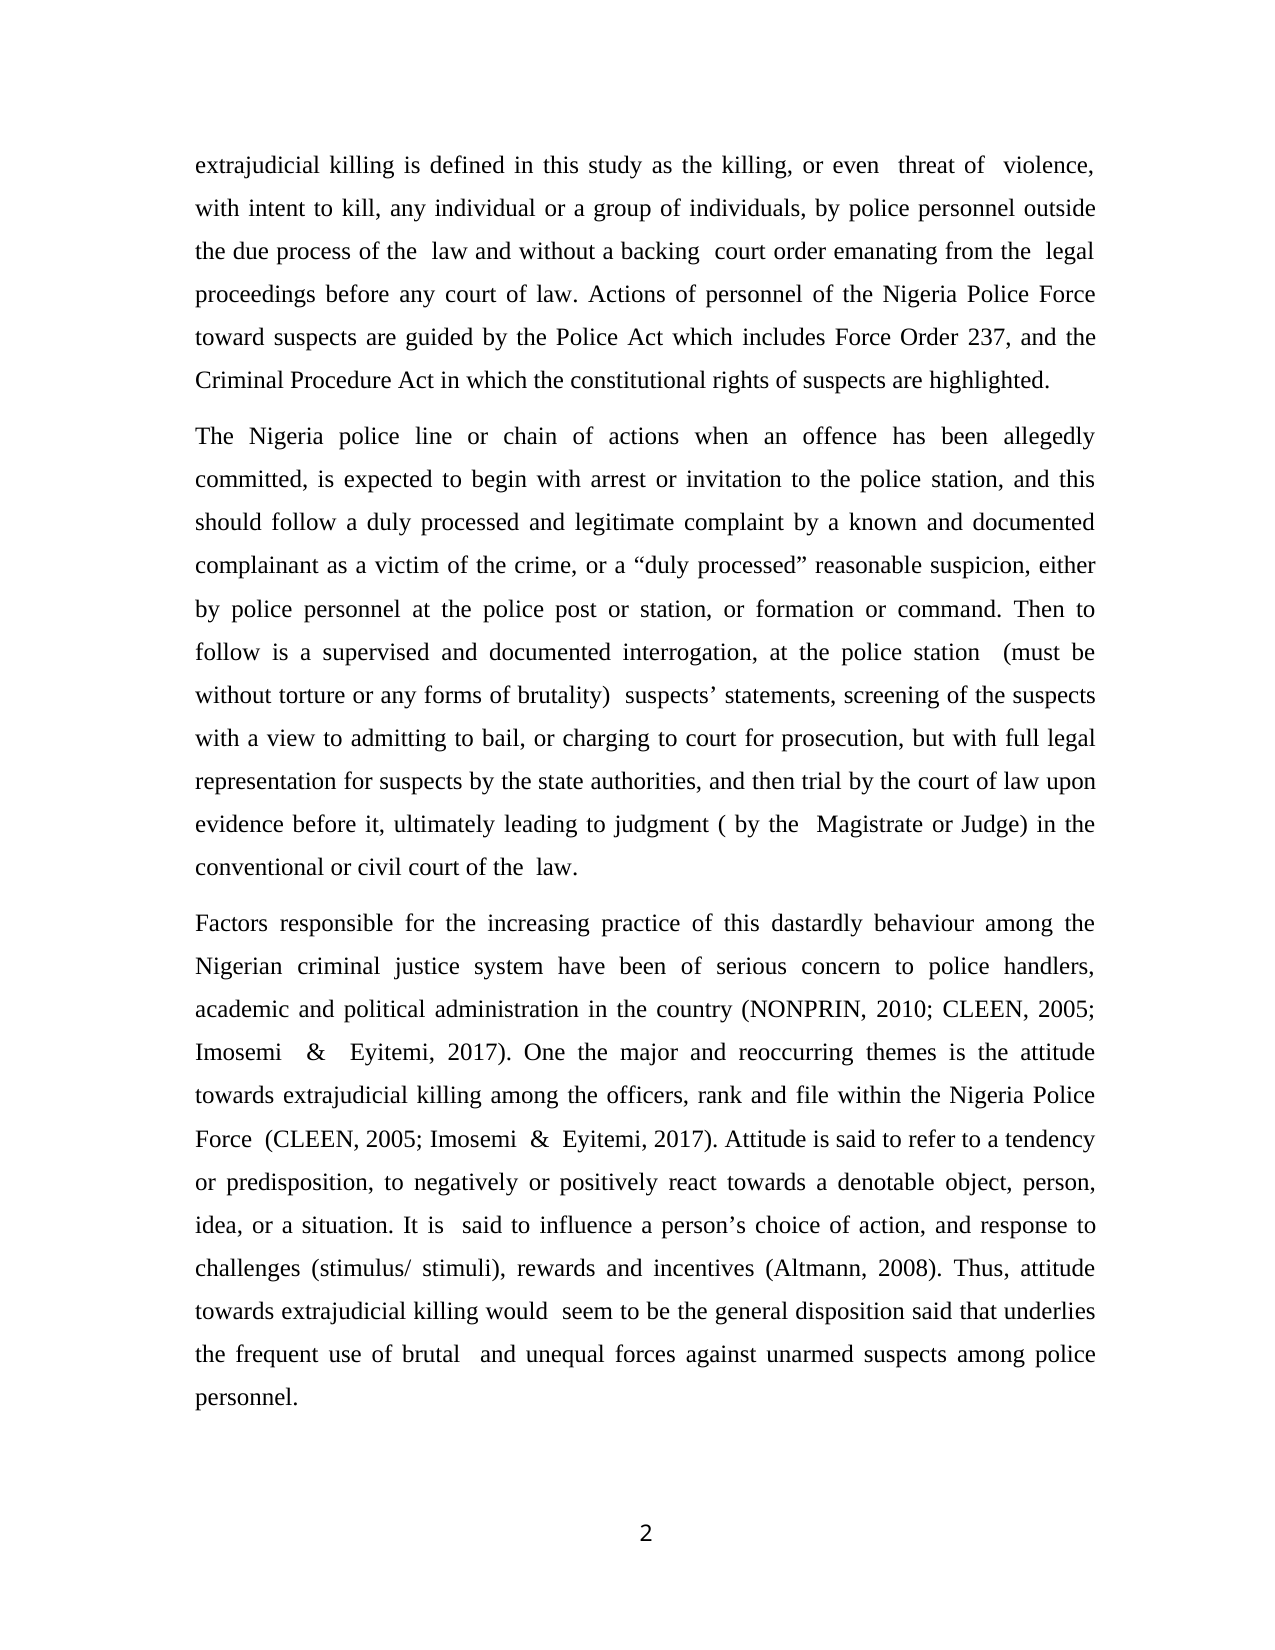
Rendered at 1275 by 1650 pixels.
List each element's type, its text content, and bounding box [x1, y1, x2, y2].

list evidence before it, ultimately leading to judgment ( by the Magistrate or Judge) in the [195, 810, 1120, 838]
list towards extrajudicial killing among the officers, rank and file within the Nigeria Police [195, 1082, 1120, 1109]
list without torture or any forms of brutality) suspects’ statements, screening of the suspects [195, 681, 1120, 709]
list extrajudicial killing is defined in this study as the killing, or even threat of violence, [195, 151, 1120, 179]
list the due process of the law and without a backing court order emanating from the legal [195, 237, 1120, 265]
list Nigerian criminal justice system have been of serious concern to police handlers, [195, 952, 1120, 980]
list toward suspects are guided by the Police Act which includes Force Order 237, and the [195, 323, 1120, 351]
list Force (CLEEN, 2005; Imosemi & Eyitemi, 2017). Attitude is said to refer to a tendency [195, 1125, 1120, 1153]
list The Nigeria police line or chain of actions when an offence has been allegedly [195, 422, 1120, 450]
list representation for suspects by the state authorities, and then trial by the court of law upon [195, 767, 1120, 795]
list or predisposition, to negatively or positively react towards a denotable object, person, [195, 1168, 1120, 1196]
list challenges (stimulus/ stimuli), rewards and incentives (Altmann, 2008). Thus, attitude [195, 1254, 1120, 1282]
list the frequent use of brutal and unequal forces against unarmed suspects among police [195, 1341, 1120, 1368]
list 2 [639, 1519, 676, 1547]
list academic and political administration in the country (NONPRIN, 2010; CLEEN, 2005; [195, 995, 1120, 1023]
list with intent to kill, any individual or a group of individuals, by police personnel outside [195, 194, 1120, 222]
list committed, is expected to begin with arrest or invitation to the police station, and this [195, 465, 1120, 493]
list towards extrajudicial killing would seem to be the general disposition said that underlies [195, 1297, 1120, 1325]
list should follow a duly processed and legitimate complaint by a known and documented [195, 509, 1120, 536]
list proceedings before any court of law. Actions of personnel of the Nigeria Police Force [195, 280, 1120, 308]
list personnel. [195, 1384, 1120, 1411]
list Criminal Procedure Act in which the constitutional rights of suspects are highlighted. [195, 367, 1120, 394]
list idea, or a situation. It is said to influence a person’s choice of action, and response to [195, 1211, 1120, 1239]
list with a view to admitting to bail, or charging to court for prosecution, but with full legal [195, 724, 1120, 752]
list Imosemi & Eyitemi, 2017). One the major and reoccurring themes is the attitude [195, 1039, 1120, 1066]
list by police personnel at the police post or station, or formation or command. Then to [195, 595, 1120, 623]
list conventional or civil court of the law. [195, 854, 1120, 881]
list complainant as a victim of the crime, or a “duly processed” reasonable suspicion, either [195, 552, 1120, 579]
list follow is a supervised and documented interrogation, at the police station (must be [195, 638, 1120, 666]
list Factors responsible for the increasing practice of this dastardly behaviour among the [195, 909, 1120, 937]
